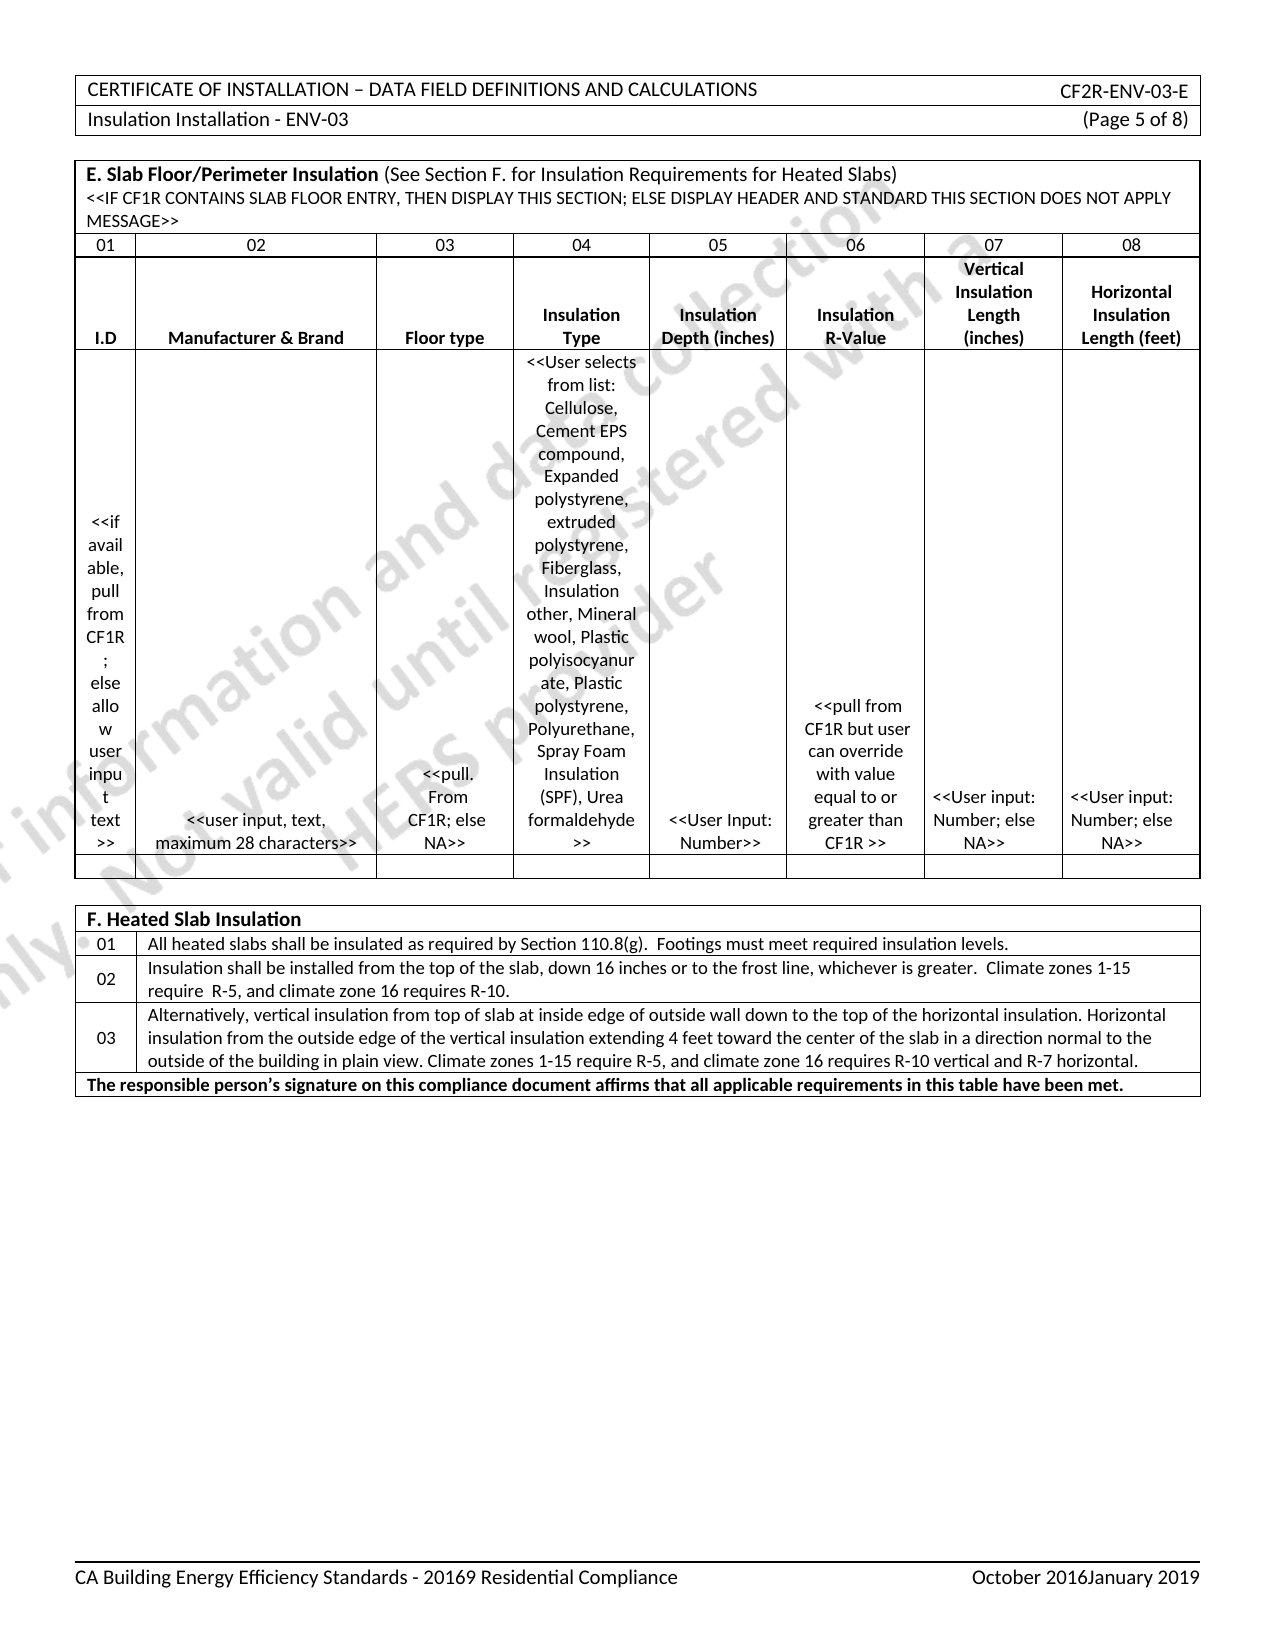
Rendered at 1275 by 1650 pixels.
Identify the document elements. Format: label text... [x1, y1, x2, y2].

table_cell All heated slabs shall be insulated as required by Section 110.8(g). Footings must meet required insulation levels. [137, 932, 1200, 955]
table_cell 08 [1063, 234, 1199, 256]
table_cell Vertical Insulation Length (inches) [925, 258, 1062, 349]
table_cell Insulation Type [514, 258, 649, 349]
table_cell <<User selects from list: Cellulose, Cement EPS compound, Expanded polystyrene, extruded polystyrene, Fiberglass, Insulation other, Mineral wool, Plastic polyisocyanurate, Plastic polystyrene, Polyurethane, Spray Foam Insulation (SPF), Urea formaldehyde>> [514, 350, 649, 854]
table_cell <<User input: Number; else NA>> [1063, 350, 1199, 854]
table_cell Alternatively, vertical insulation from top of slab at inside edge of outside wall down to the top of the horizontal insulation. Horizontal insulation from the outside edge of the vertical insulation extending 4 feet toward the center of the slab in a direction normal to the outside of the building in plain view. Climate zones 1-15 require R-5, and climate zone 16 requires R-10 vertical and R-7 horizontal. [137, 1003, 1200, 1072]
table_cell [1063, 855, 1199, 878]
table_cell <<User input: Number; else NA>> [925, 350, 1062, 854]
table_cell 02 [76, 956, 136, 1002]
table_cell The responsible person’s signature on this compliance document affirms that all applicable requirements in this table have been met. [76, 1073, 1200, 1096]
table_cell Floor type [377, 258, 513, 349]
table_cell Insulation R-Value [787, 258, 924, 349]
table_cell 07 [925, 234, 1062, 256]
table_cell Horizontal Insulation Length (feet) [1063, 258, 1199, 349]
table_header E. Slab Floor/Perimeter Insulation (See Section F. for Insulation Requirements for Heated Slabs) <<if CF1R contains slab floor entry, then display this section; else display header and standard this section does not apply message>> [76, 161, 1199, 232]
table_cell [514, 855, 649, 878]
table_cell [136, 855, 376, 878]
table_cell 01 [76, 234, 135, 256]
table_cell [76, 855, 135, 878]
table_header F. Heated Slab Insulation [76, 906, 1200, 931]
table_cell 01 [76, 932, 136, 955]
table_cell 06 [787, 234, 924, 256]
table_cell 05 [650, 234, 786, 256]
table_cell Manufacturer & Brand [136, 258, 376, 349]
table_cell [377, 855, 513, 878]
table_cell I.D [76, 258, 135, 349]
table_cell Insulation shall be installed from the top of the slab, down 16 inches or to the frost line, whichever is greater. Climate zones 1-15 require R-5, and climate zone 16 requires R-10. [137, 956, 1200, 1002]
table_cell <<User Input: Number>> [650, 350, 786, 854]
table_cell <<user input, text, maximum 28 characters>> [136, 350, 376, 854]
table_cell [925, 855, 1062, 878]
table_cell 03 [76, 1003, 136, 1072]
table_cell 04 [514, 234, 649, 256]
table_cell Insulation Depth (inches) [650, 258, 786, 349]
table_cell [787, 855, 924, 878]
table_cell 03 [377, 234, 513, 256]
table_cell <<if available, pull from CF1R; else allow user input text>> [76, 350, 135, 854]
table_cell <<pull. From CF1R; else NA>> [377, 350, 513, 854]
table_cell <<pull from CF1R but user can override with value equal to or greater than CF1R >> [787, 350, 924, 854]
table_cell 02 [136, 234, 376, 256]
table_cell [650, 855, 786, 878]
